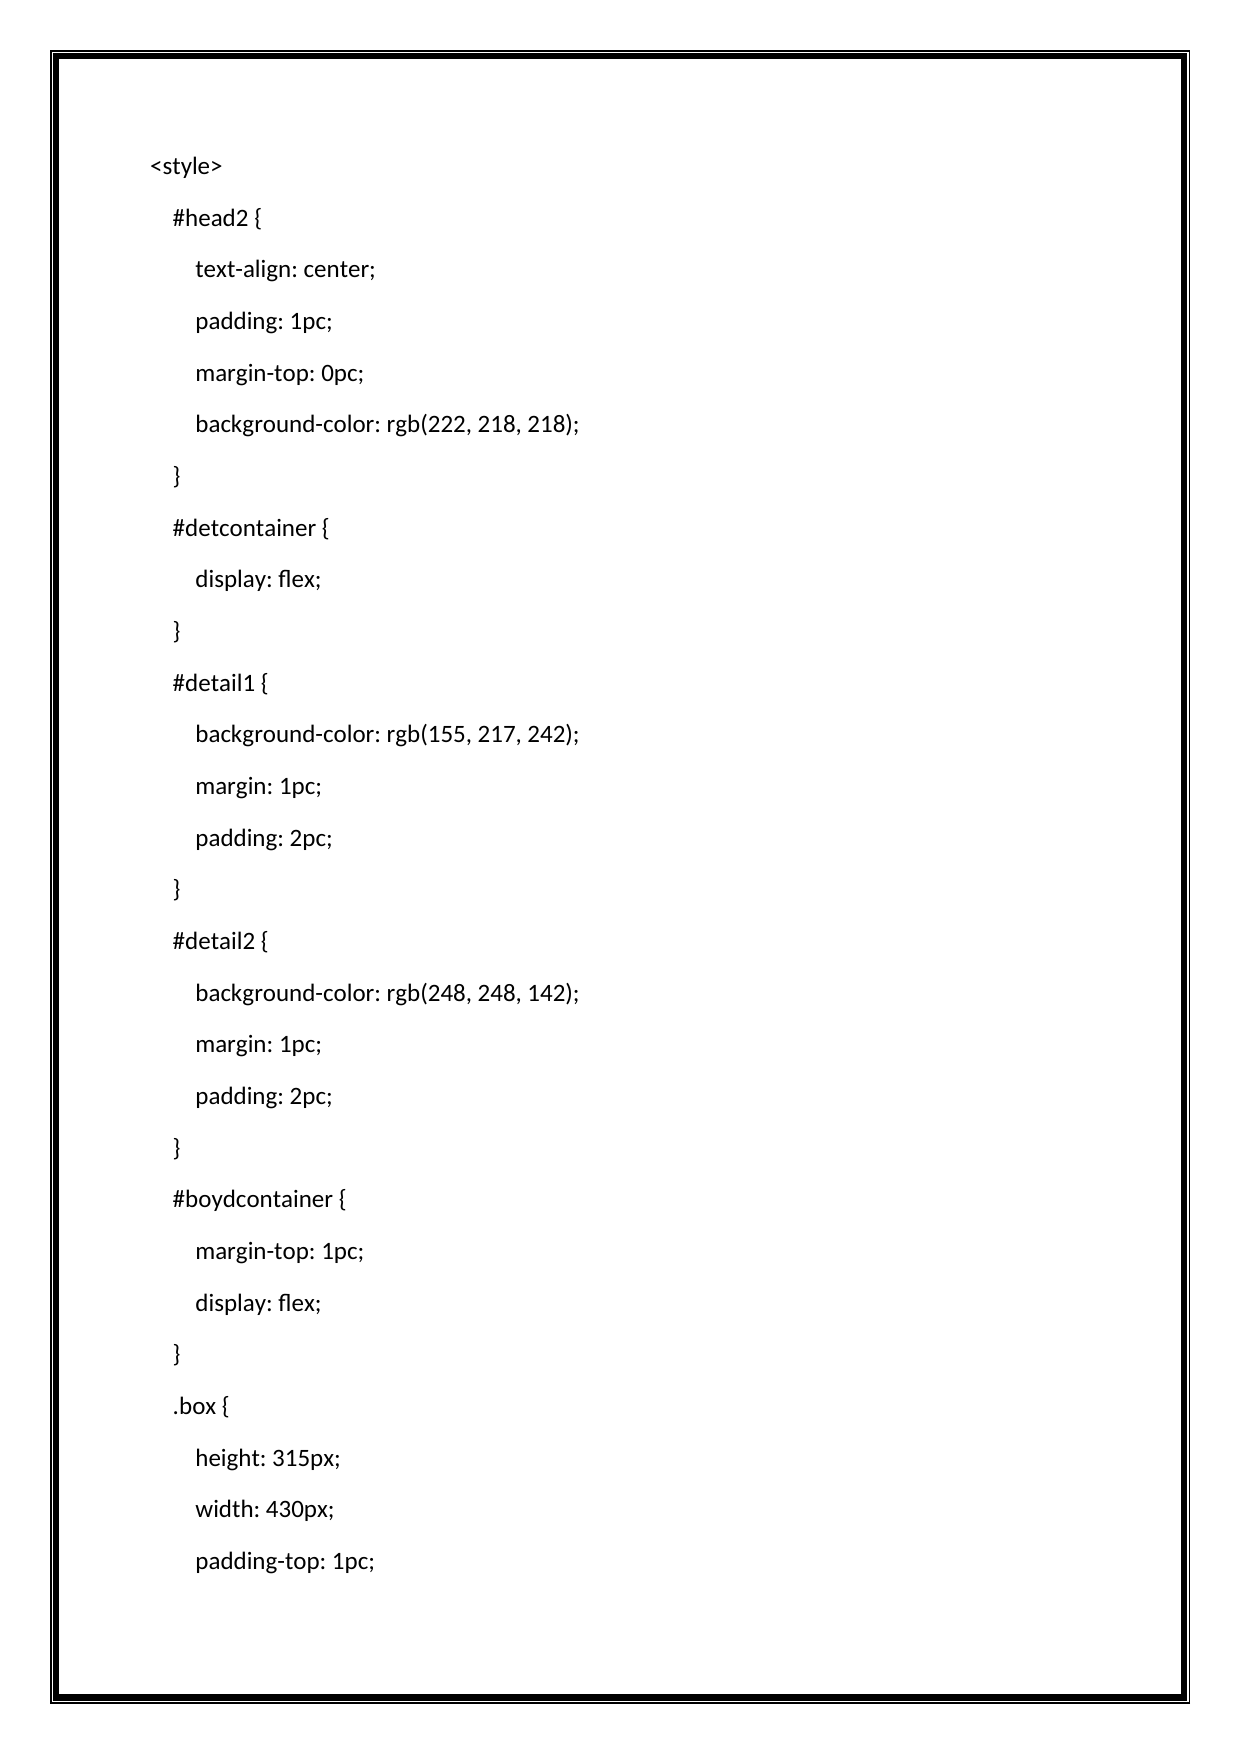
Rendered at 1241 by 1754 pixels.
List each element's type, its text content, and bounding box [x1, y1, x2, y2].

text margin-top: 0pc; [150, 357, 1090, 387]
text background-color: rgb(248, 248, 142); [150, 977, 1090, 1007]
text background-color: rgb(155, 217, 242); [150, 718, 1090, 749]
text margin: 1pc; [150, 1028, 1090, 1059]
text padding: 2pc; [150, 1080, 1090, 1111]
text display: flex; [150, 1287, 1090, 1317]
text .box { [150, 1390, 1090, 1421]
text #boydcontainer { [150, 1183, 1090, 1214]
text } [150, 615, 1090, 646]
text } [150, 460, 1090, 491]
text } [150, 1338, 1090, 1369]
text } [150, 873, 1090, 904]
text } [150, 1132, 1090, 1162]
text #detcontainer { [150, 512, 1090, 542]
text margin: 1pc; [150, 770, 1090, 801]
text margin-top: 1pc; [150, 1235, 1090, 1266]
text <style> [150, 150, 1090, 181]
text #head2 { [150, 202, 1090, 232]
text padding: 1pc; [150, 305, 1090, 336]
text #detail2 { [150, 925, 1090, 956]
text background-color: rgb(222, 218, 218); [150, 408, 1090, 439]
text display: flex; [150, 563, 1090, 594]
text #detail1 { [150, 667, 1090, 697]
text width: 430px; [150, 1493, 1090, 1524]
text padding: 2pc; [150, 822, 1090, 852]
text text-align: center; [150, 253, 1090, 284]
text padding-top: 1pc; [150, 1545, 1090, 1576]
text height: 315px; [150, 1442, 1090, 1472]
